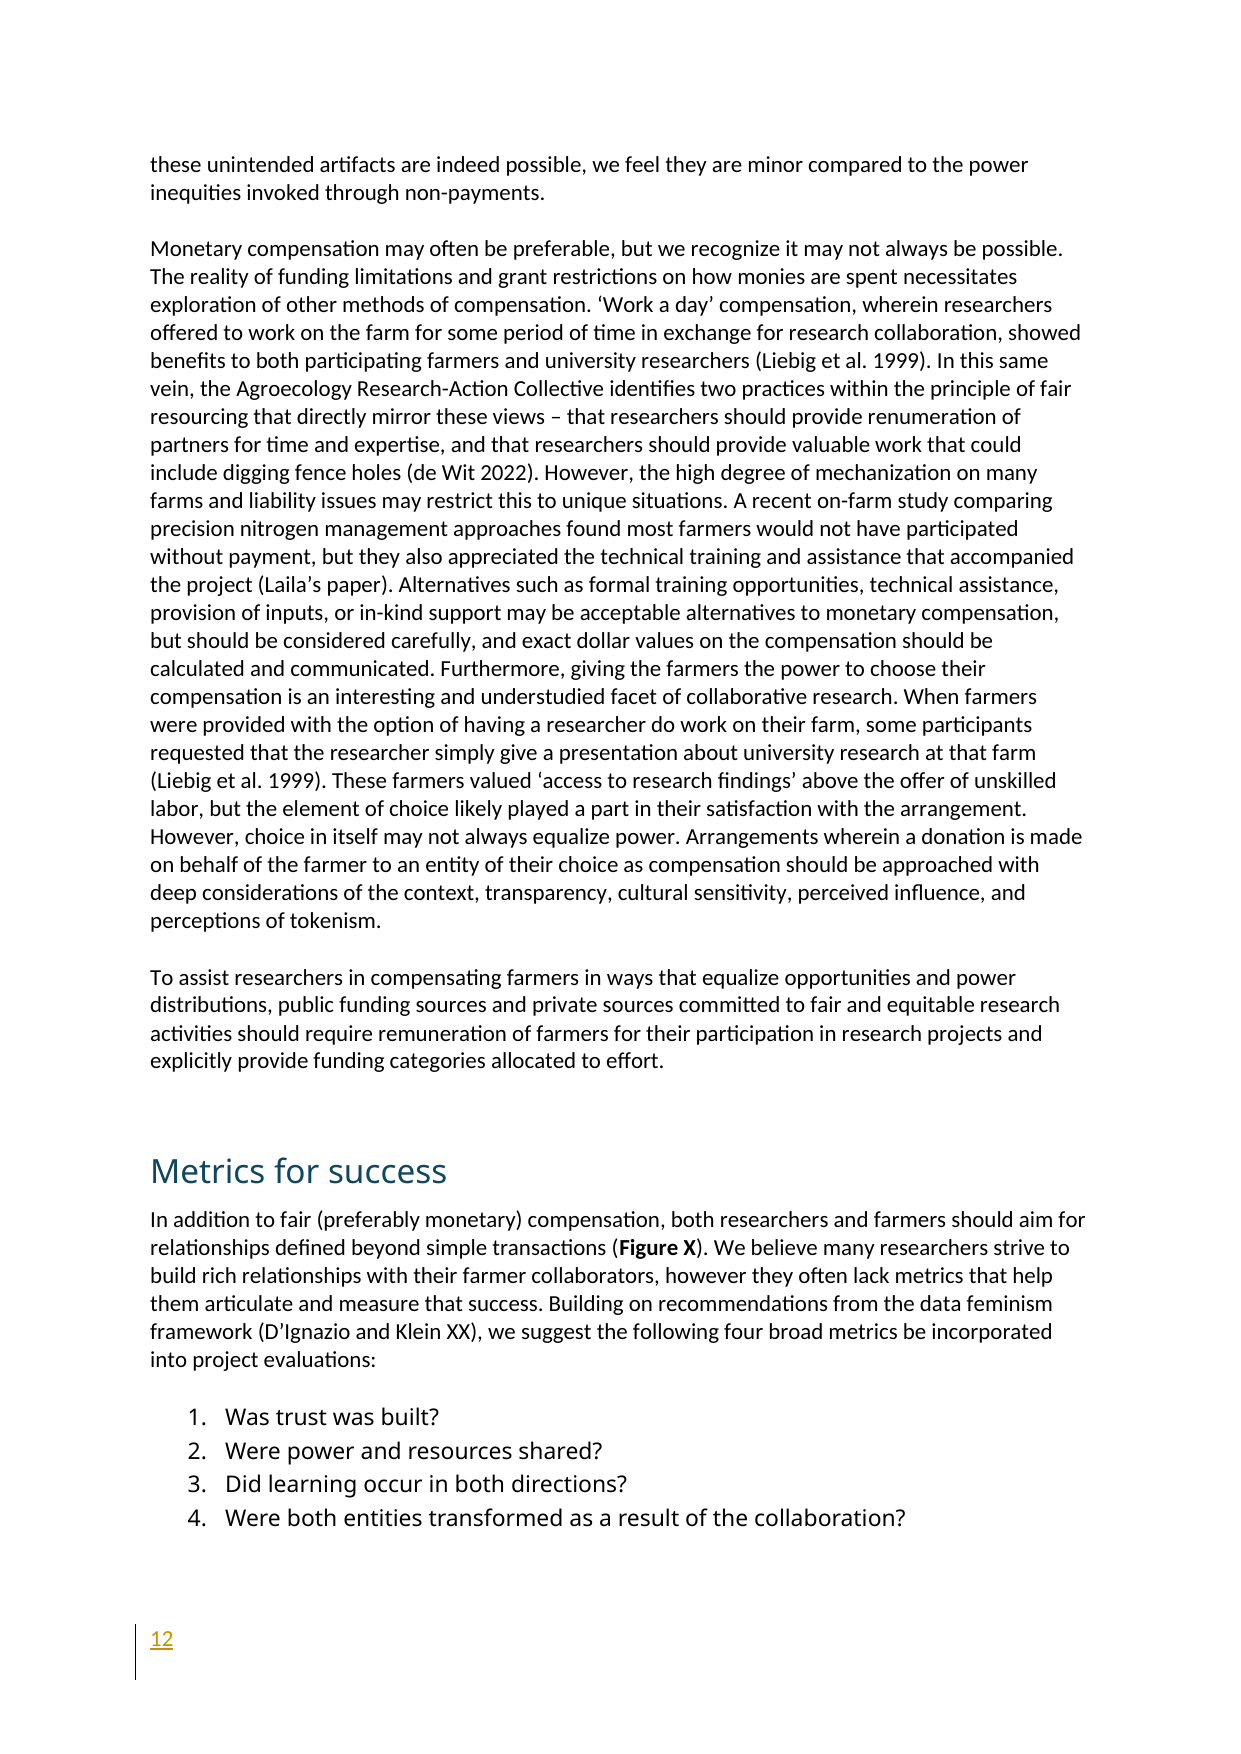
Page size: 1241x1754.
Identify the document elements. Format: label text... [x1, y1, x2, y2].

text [150, 150, 1090, 206]
list Were both entities transformed as a result of the collaboration? [187, 1502, 1090, 1533]
text Monetary compensation may often be preferable, but we recognize it may not always be possible. The reality of funding limitations and grant restrictions on how monies are spent necessitates exploration of other methods of compensation. ‘Work a day’ compensation, wherein researchers offered to work on the farm for some period of time in exchange for research collaboration, showed benefits to both participating farmers and university researchers (Liebig et al. 1999). In this same vein, the Agroecology Research-Action Collective identifies two practices within the principle of fair resourcing that directly mirror these views – that researchers should provide renumeration of partners for time and expertise, and that researchers should provide valuable work that could include digging fence holes (de Wit 2022). However, the high degree of mechanization on many farms and liability issues may restrict this to unique situations. A recent on-farm study comparing precision nitrogen management approaches found most farmers would not have participated without payment, but they also appreciated the technical training and assistance that accompanied the project (Laila’s paper). Alternatives such as formal training opportunities, technical assistance, provision of inputs, or in-kind support may be acceptable alternatives to monetary compensation, but should be considered carefully, and exact dollar values on the compensation should be calculated and communicated. Furthermore, giving the farmers the power to choose their compensation is an interesting and understudied facet of collaborative research. When farmers were provided with the option of having a researcher do work on their farm, some participants requested that the researcher simply give a presentation about university research at that farm (Liebig et al. 1999). These farmers valued ‘access to research findings’ above the offer of unskilled labor, but the element of choice likely played a part in their satisfaction with the arrangement. However, choice in itself may not always equalize power. Arrangements wherein a donation is made on behalf of the farmer to an entity of their choice as compensation should be approached with deep considerations of the context, transparency, cultural sensitivity, perceived influence, and perceptions of tokenism. [150, 234, 1090, 934]
list Did learning occur in both directions? [187, 1468, 1090, 1499]
list Was trust was built? [187, 1401, 1090, 1432]
text To assist researchers in compensating farmers in ways that equalize opportunities and power distributions, public funding sources and private sources committed to fair and equitable research activities should require remuneration of farmers for their participation in research projects and explicitly provide funding categories allocated to effort. [150, 963, 1090, 1075]
list Were power and resources shared? [187, 1434, 1090, 1466]
subtitle Metrics for success [150, 1147, 1090, 1193]
text In addition to fair (preferably monetary) compensation, both researchers and farmers should aim for relationships defined beyond simple transactions (Figure X). We believe many researchers strive to build rich relationships with their farmer collaborators, however they often lack metrics that help them articulate and measure that success. Building on recommendations from the data feminism framework (D’Ignazio and Klein XX), we suggest the following four broad metrics be incorporated into project evaluations: [150, 1205, 1090, 1373]
